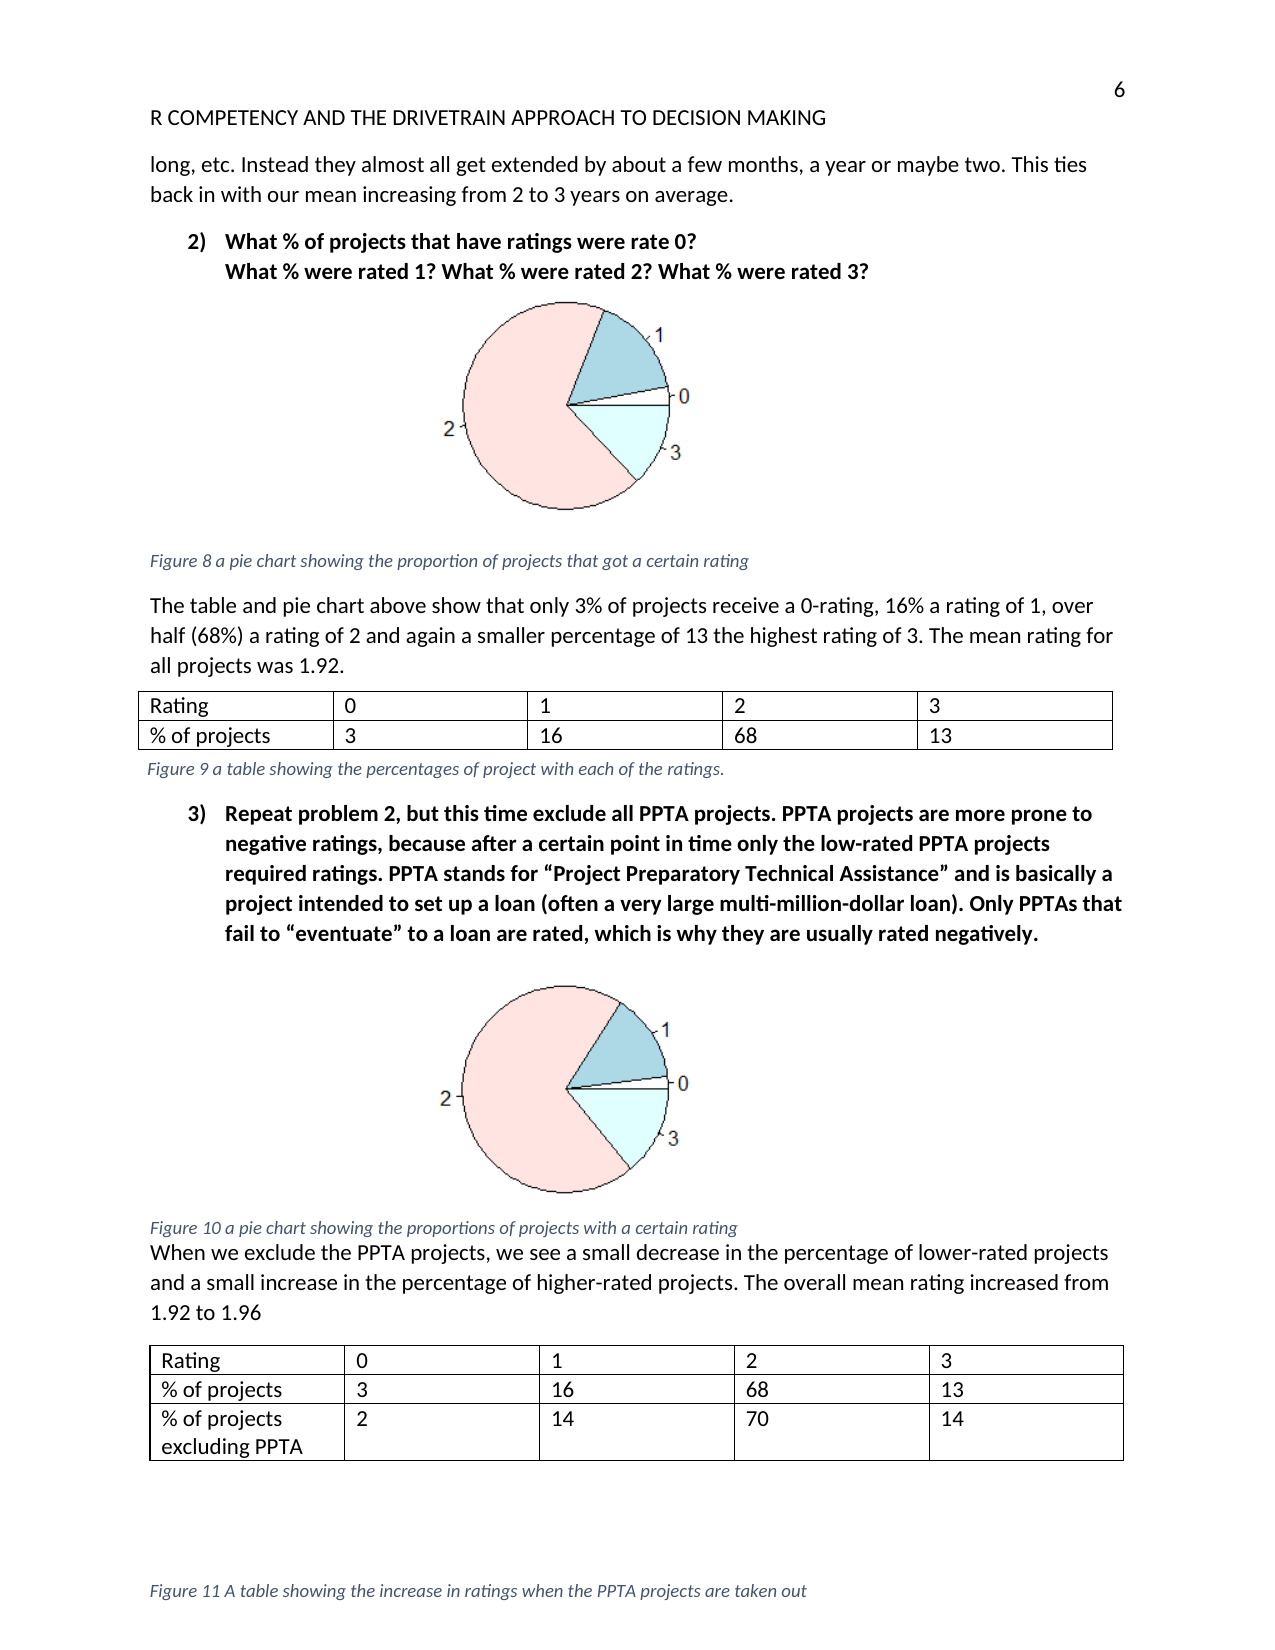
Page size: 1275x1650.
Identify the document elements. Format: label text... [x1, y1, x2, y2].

picture [151, 298, 933, 540]
table_header 3 [918, 692, 1112, 720]
picture [150, 966, 933, 1216]
table_cell 68 [723, 721, 917, 749]
table_header 2 [735, 1346, 929, 1374]
table_cell 3 [334, 721, 527, 749]
table_cell % of projects excluding PPTA [151, 1404, 344, 1460]
table_cell 16 [540, 1375, 734, 1403]
table_cell 16 [528, 721, 722, 749]
table_cell 14 [540, 1404, 734, 1460]
list What % were rated 1? What % were rated 2? What % were rated 3? [225, 257, 1125, 285]
table_cell 13 [930, 1375, 1123, 1403]
table_cell 68 [735, 1375, 929, 1403]
table_header 1 [540, 1346, 734, 1374]
table_header Rating [139, 692, 333, 720]
list Repeat problem 2, but this time exclude all PPTA projects. PPTA projects are more prone to negative ratings, because after a certain point in time only the low-rated PPTA projects required ratings. PPTA stands for “Project Preparatory Technical Assistance” and is basically a project intended to set up a loan (often a very large multi-million-dollar loan). Only PPTAs that fail to “eventuate” to a loan are rated, which is why they are usually rated negatively. [187, 698, 1125, 757]
table_cell % of projects [151, 1375, 344, 1403]
table_cell 70 [735, 1404, 929, 1460]
table_cell 14 [930, 1404, 1123, 1460]
table_cell 2 [345, 1404, 539, 1460]
table_header 0 [334, 692, 527, 720]
list Repeat problem 2, but this time exclude all PPTA projects. PPTA projects are more prone to negative ratings, because after a certain point in time only the low-rated PPTA projects required ratings. PPTA stands for “Project Preparatory Technical Assistance” and is basically a project intended to set up a loan (often a very large multi-million-dollar loan). Only PPTAs that fail to “eventuate” to a loan are rated, which is why they are usually rated negatively. [187, 780, 1125, 947]
table_header 0 [345, 1346, 539, 1374]
list What % of projects that have ratings were rate 0? [187, 227, 1125, 255]
table_header 2 [723, 692, 917, 720]
table_header Rating [151, 1346, 344, 1374]
table_cell % of projects [139, 721, 333, 749]
table_header 3 [930, 1346, 1123, 1374]
table_cell 13 [918, 721, 1112, 749]
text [150, 150, 1125, 208]
table_header 1 [528, 692, 722, 720]
table_cell 3 [345, 1375, 539, 1403]
